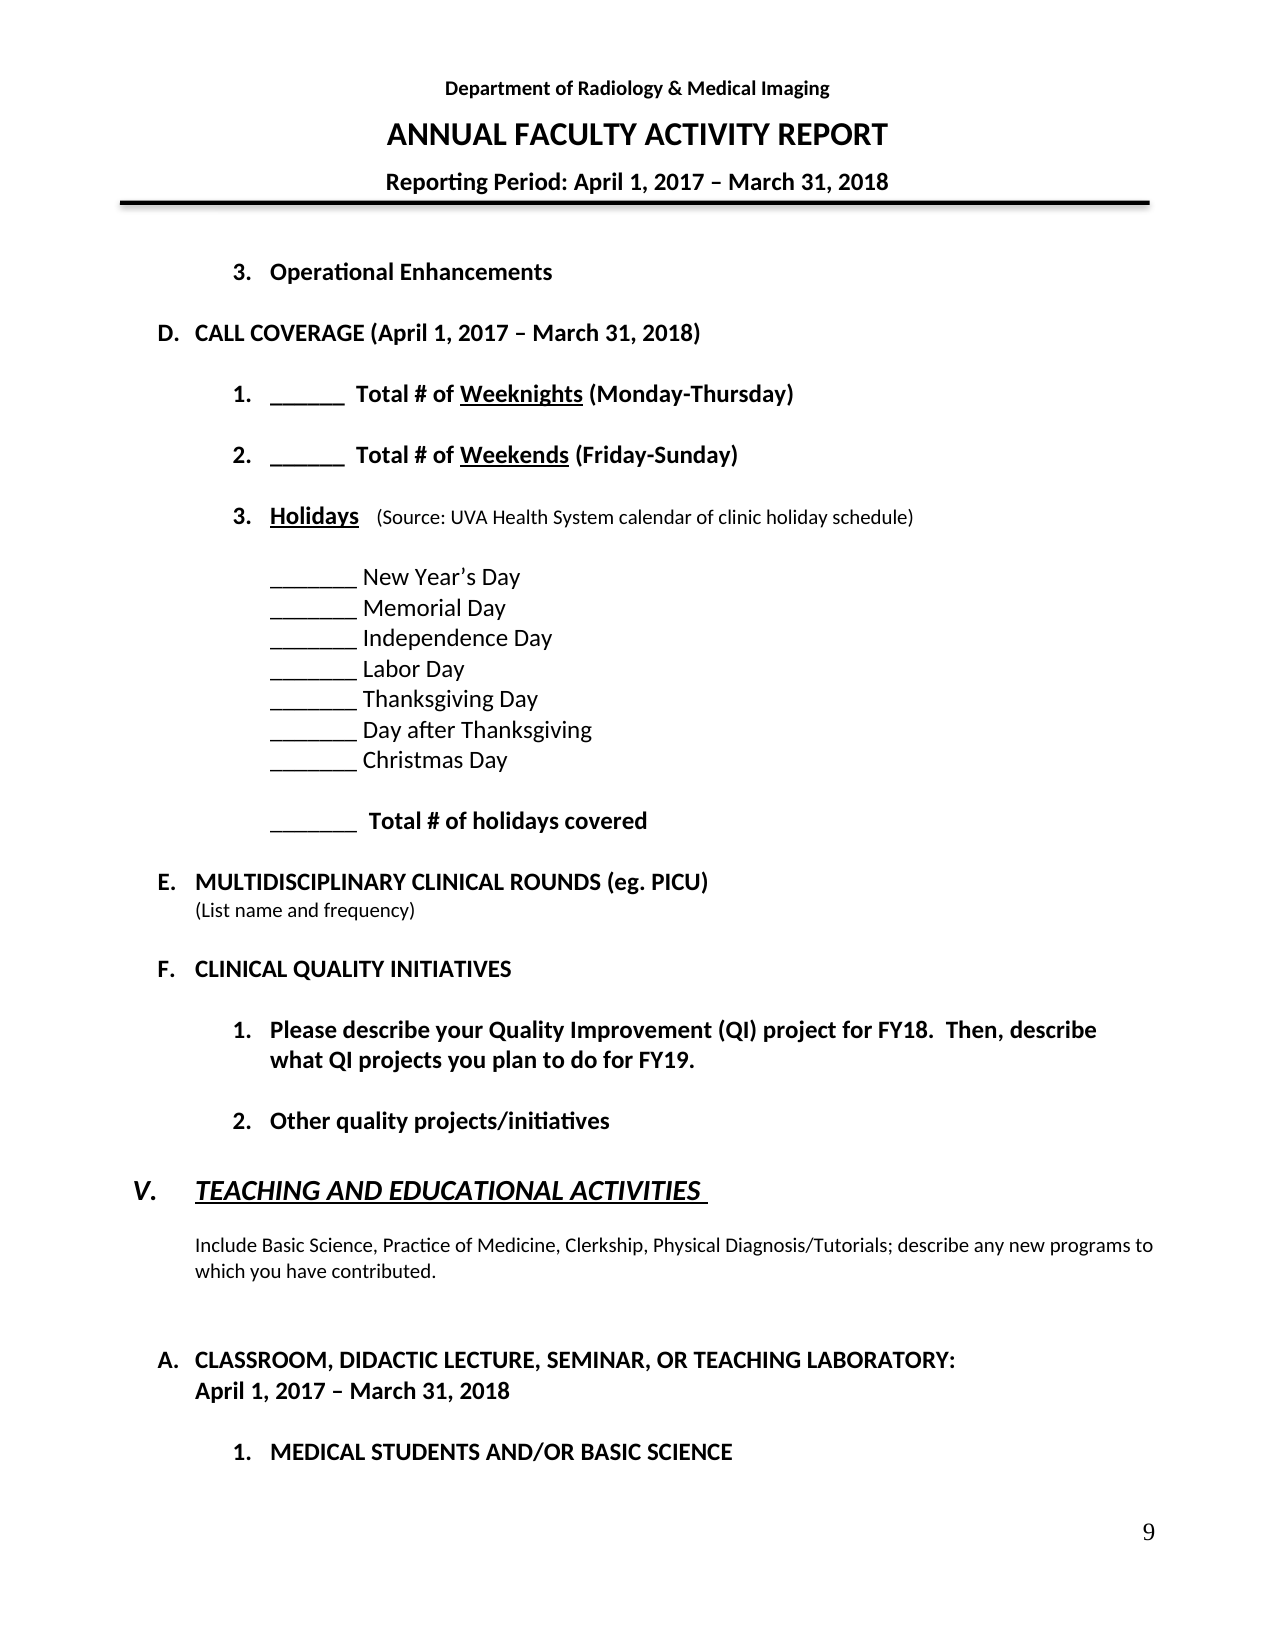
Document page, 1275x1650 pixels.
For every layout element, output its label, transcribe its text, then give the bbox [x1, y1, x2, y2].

list ______ Total # of Weeknights (Monday-Thursday) [232, 378, 1155, 408]
list CLASSROOM, DIDACTIC LECTURE, SEMINAR, OR TEACHING LABORATORY: [157, 1344, 1155, 1375]
list _______ Labor Day [270, 653, 1155, 683]
list Other quality projects/initiatives [232, 1105, 1155, 1136]
list TEACHING AND EDUCATIONAL ACTIVITIES [157, 1172, 1155, 1207]
list CALL COVERAGE (April 1, 2017 – March 31, 2018) [157, 317, 1155, 347]
list _______ Christmas Day [270, 744, 1155, 775]
list Please describe your Quality Improvement (QI) project for FY18. Then, describe what QI projects you plan to do for FY19. [232, 1014, 1155, 1075]
list _______ Day after Thanksgiving [270, 714, 1155, 744]
text _______ Memorial Day [195, 592, 1155, 622]
list ______ Total # of Weekends (Friday-Sunday) [232, 439, 1155, 469]
list CLINICAL QUALITY INITIATIVES [157, 953, 1155, 983]
list Operational Enhancements [232, 256, 1155, 286]
list _______ Total # of holidays covered [270, 805, 1155, 836]
text April 1, 2017 – March 31, 2018 [195, 1375, 1155, 1406]
list Holidays (Source: UVA Health System calendar of clinic holiday schedule) [232, 500, 1155, 531]
text _______ New Year’s Day [195, 561, 1155, 592]
list MULTIDISCIPLINARY CLINICAL ROUNDS (eg. PICU) [157, 866, 1155, 897]
list MEDICAL STUDENTS AND/OR BASIC SCIENCE [232, 1436, 1155, 1467]
text Include Basic Science, Practice of Medicine, Clerkship, Physical Diagnosis/Tutorials; describe any new programs to which you have contributed. [195, 1233, 1155, 1283]
list _______ Thanksgiving Day [270, 683, 1155, 714]
text (List name and frequency) [195, 897, 1155, 922]
list _______ Independence Day [270, 622, 1155, 653]
